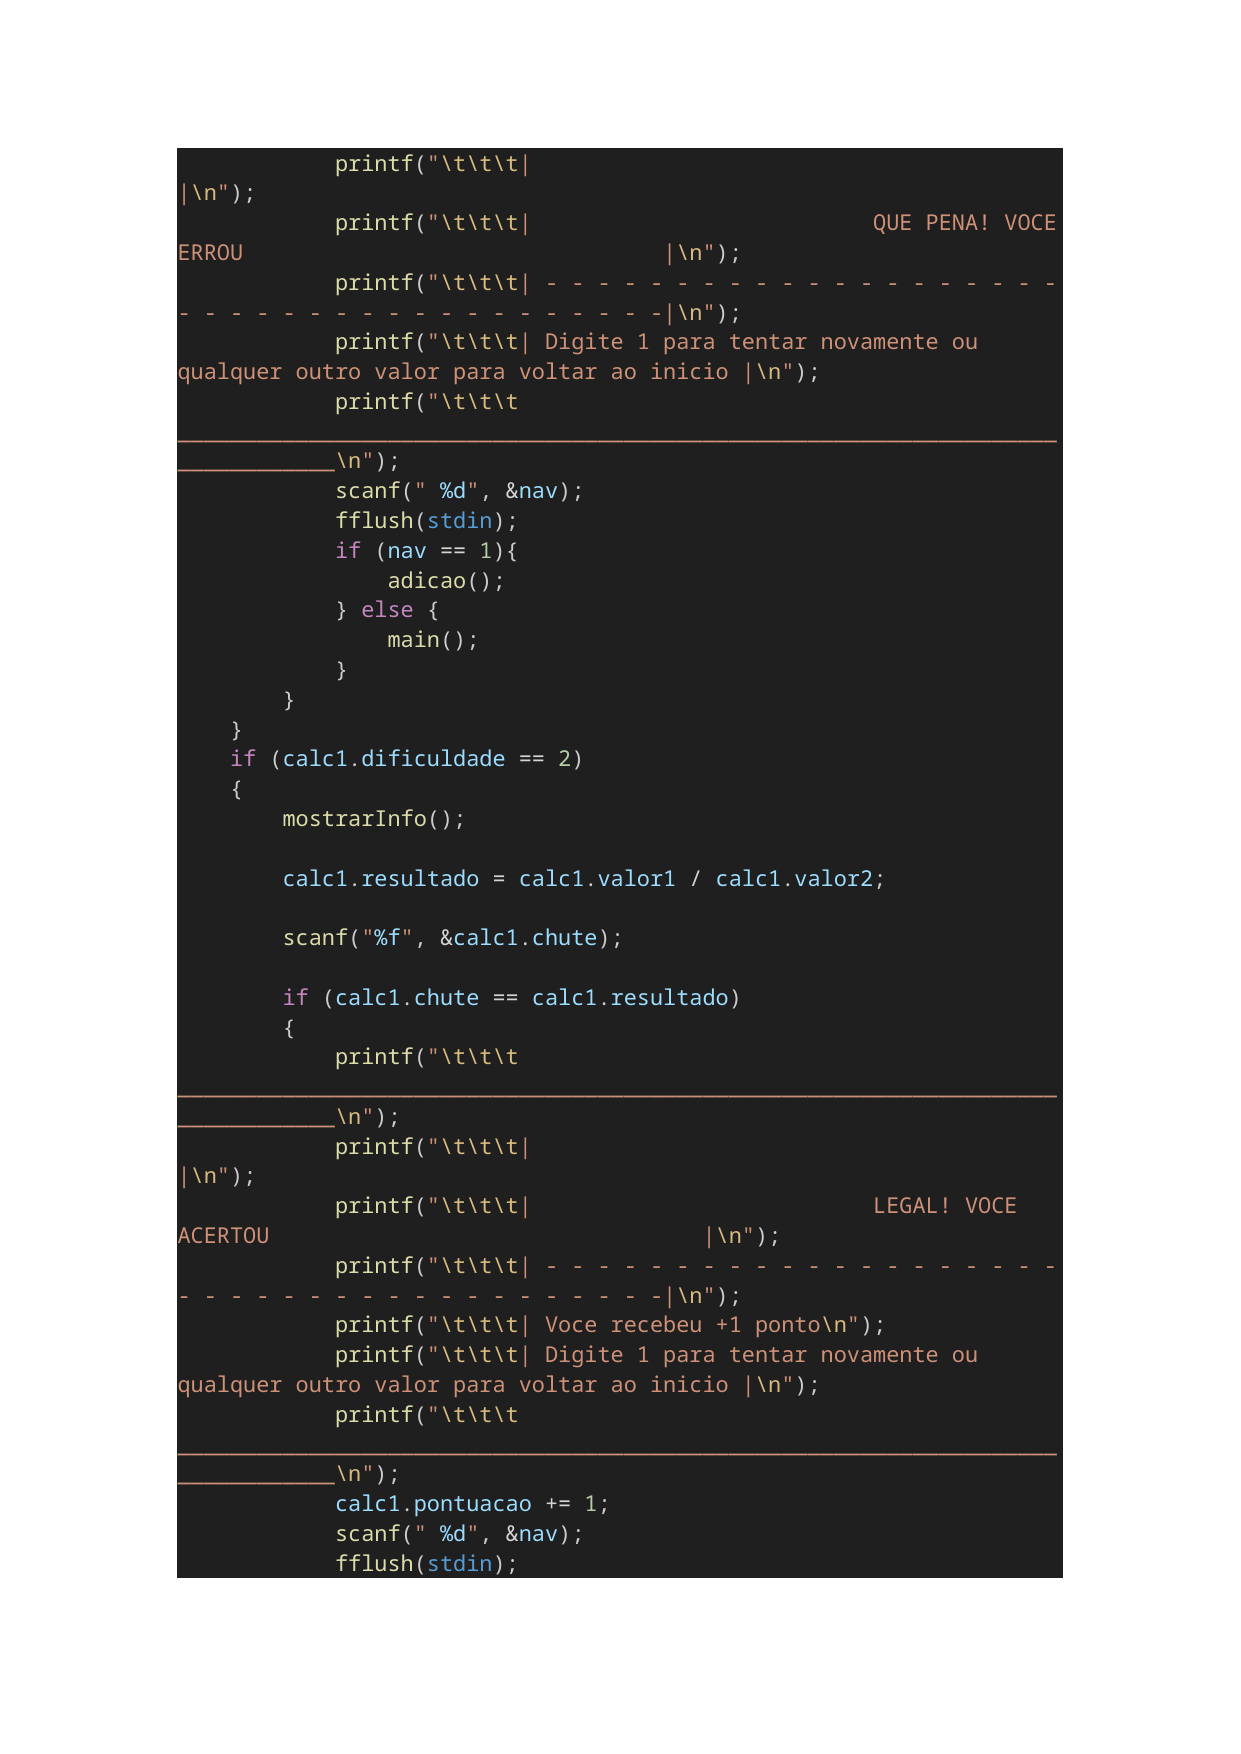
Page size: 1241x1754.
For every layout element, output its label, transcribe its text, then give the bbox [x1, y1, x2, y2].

text scanf(" %d", &nav); [177, 1518, 1063, 1548]
text main(); [177, 624, 1063, 654]
text printf("\t\t\t _______________________________________________________________________________\n"); [177, 1399, 1063, 1488]
text if (calc1.dificuldade == 2) [177, 743, 1063, 773]
text calc1.pontuacao += 1; [177, 1488, 1063, 1518]
text calc1.resultado = calc1.valor1 / calc1.valor2; [177, 863, 1063, 892]
text scanf("%f", &calc1.chute); [177, 922, 1063, 952]
text printf("\t\t\t| Digite 1 para tentar novamente ou qualquer outro valor para voltar ao inicio |\n"); [177, 326, 1063, 386]
text adicao(); [177, 565, 1063, 594]
text printf("\t\t\t| - - - - - - - - - - - - - - - - - - - - - - - - - - - - - - - - - - - - - - -|\n"); [177, 267, 1063, 326]
text } [177, 684, 1063, 714]
text fflush(stdin); [177, 1548, 1063, 1578]
text printf("\t\t\t| Digite 1 para tentar novamente ou qualquer outro valor para voltar ao inicio |\n"); [177, 1339, 1063, 1399]
text printf("\t\t\t| |\n"); [177, 148, 1063, 207]
text } [177, 714, 1063, 743]
text fflush(stdin); [177, 505, 1063, 535]
text { [177, 773, 1063, 803]
text mostrarInfo(); [177, 803, 1063, 833]
text printf("\t\t\t| QUE PENA! VOCE ERROU |\n"); [177, 207, 1063, 267]
text printf("\t\t\t _______________________________________________________________________________\n"); [177, 386, 1063, 475]
text if (calc1.chute == calc1.resultado) [177, 982, 1063, 1012]
text printf("\t\t\t| Voce recebeu +1 ponto\n"); [177, 1309, 1063, 1339]
text } [177, 654, 1063, 684]
text { [177, 1012, 1063, 1041]
text printf("\t\t\t| |\n"); [177, 1131, 1063, 1190]
text printf("\t\t\t| LEGAL! VOCE ACERTOU |\n"); [177, 1190, 1063, 1250]
text if (nav == 1){ [177, 535, 1063, 565]
text printf("\t\t\t _______________________________________________________________________________\n"); [177, 1041, 1063, 1131]
text } else { [177, 594, 1063, 624]
text scanf(" %d", &nav); [177, 475, 1063, 505]
text printf("\t\t\t| - - - - - - - - - - - - - - - - - - - - - - - - - - - - - - - - - - - - - - -|\n"); [177, 1250, 1063, 1309]
